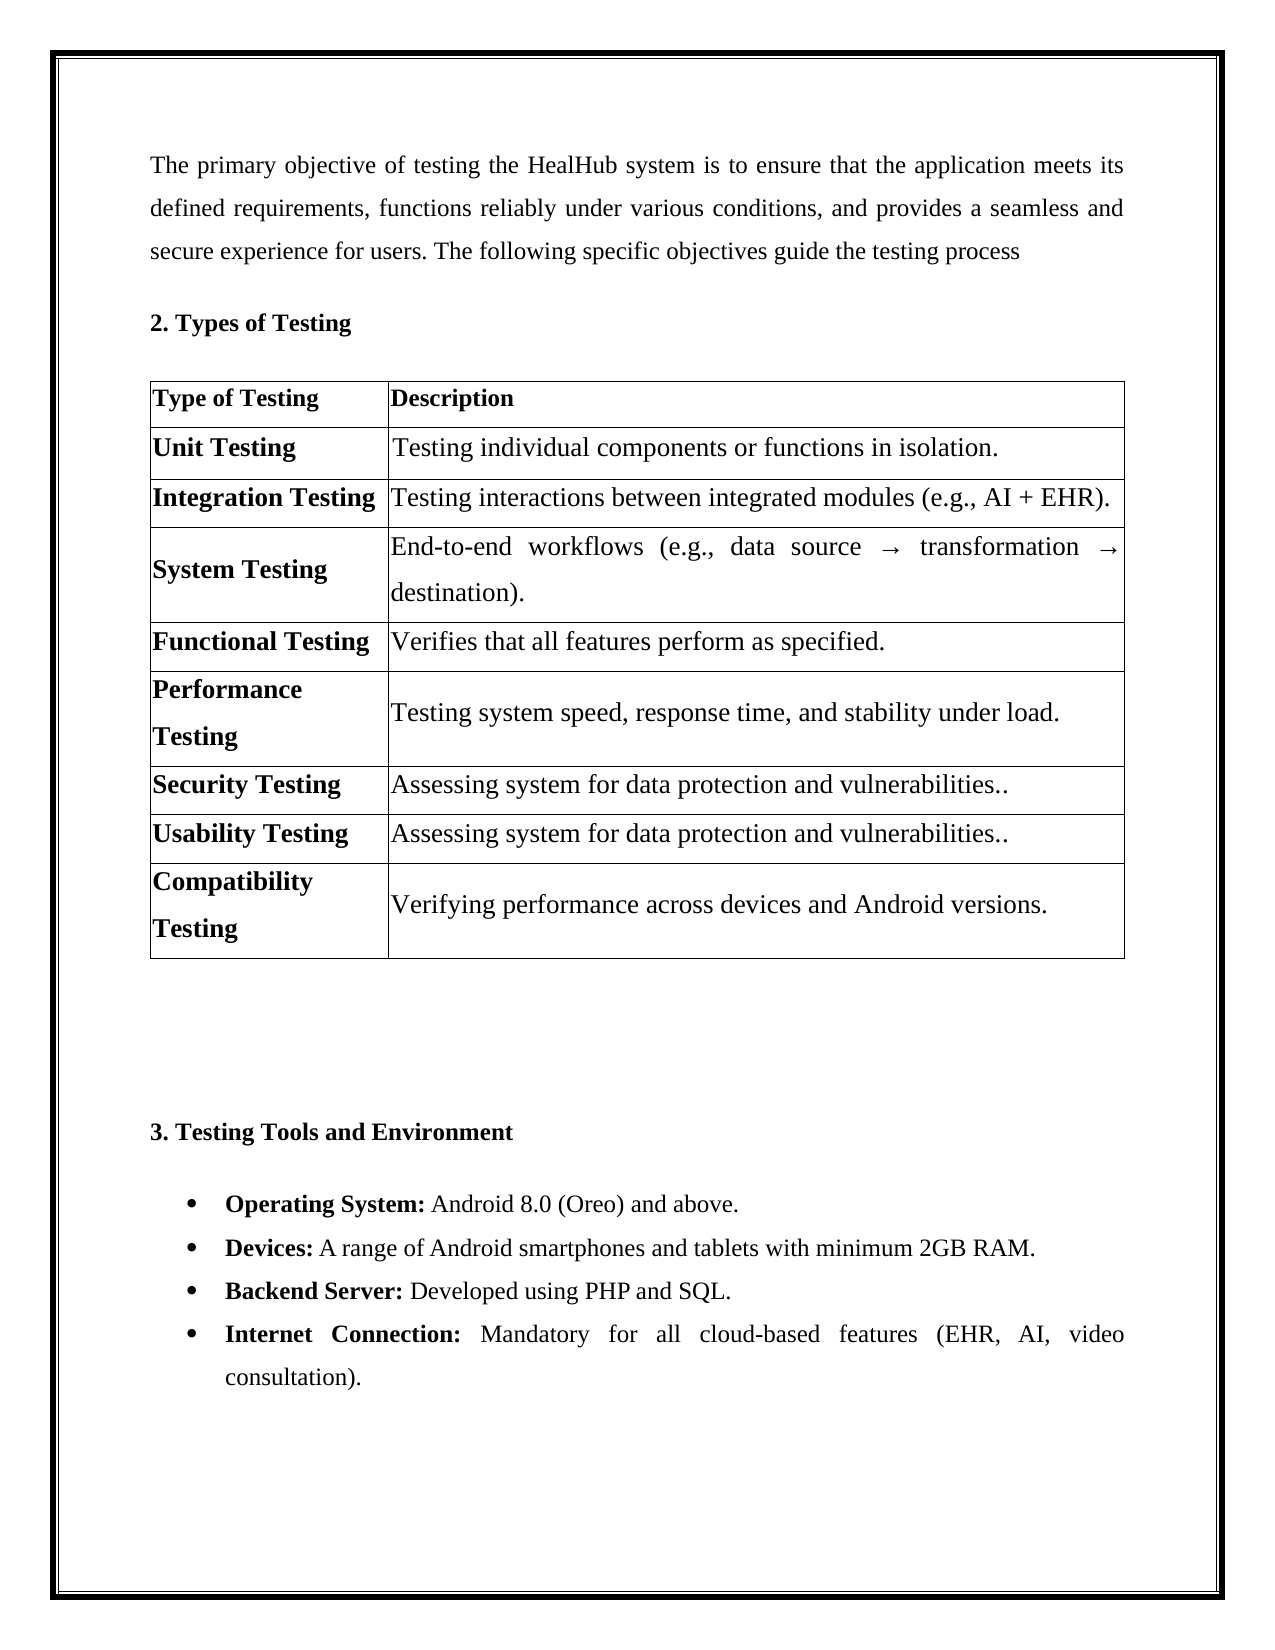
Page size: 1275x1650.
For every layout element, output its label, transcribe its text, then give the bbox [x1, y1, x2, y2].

subtitle 3. Testing Tools and Environment [150, 1117, 1125, 1146]
table_header Type of Testing [151, 382, 388, 427]
table_cell Verifies that all features perform as specified. [389, 623, 1124, 671]
table_cell Performance Testing [151, 672, 388, 766]
table_cell End-to-end workflows (e.g., data source → transformation → destination). [389, 528, 1124, 622]
table_cell Testing system speed, response time, and stability under load. [389, 672, 1124, 766]
table_header Description [389, 382, 1124, 427]
subtitle 2. Types of Testing [150, 308, 1125, 337]
list Operating System: Android 8.0 (Oreo) and above. [187, 1189, 1125, 1218]
list Internet Connection: Mandatory for all cloud-based features (EHR, AI, video consultation). [187, 1319, 1125, 1391]
table_cell System Testing [151, 528, 388, 622]
table_cell Assessing system for data protection and vulnerabilities.. [389, 767, 1124, 814]
subtitle The primary objective of testing the HealHub system is to ensure that the application meets its defined requirements, functions reliably under various conditions, and provides a seamless and secure experience for users. The following specific objectives guide the testing process [150, 150, 1125, 265]
list Devices: A range of Android smartphones and tablets with minimum 2GB RAM. [187, 1233, 1125, 1261]
table_cell Usability Testing [151, 815, 388, 862]
table_cell Testing interactions between integrated modules (e.g., AI + EHR). [389, 480, 1124, 527]
table_cell Security Testing [151, 767, 388, 814]
table_cell Compatibility Testing [151, 864, 388, 958]
table_cell Verifying performance across devices and Android versions. [389, 864, 1124, 958]
table_cell [389, 428, 1124, 478]
table_cell Unit Testing [151, 428, 388, 478]
table_cell Assessing system for data protection and vulnerabilities.. [389, 815, 1124, 862]
list Backend Server: Developed using PHP and SQL. [187, 1276, 1125, 1304]
table_cell Functional Testing [151, 623, 388, 671]
table_cell Integration Testing [151, 480, 388, 527]
